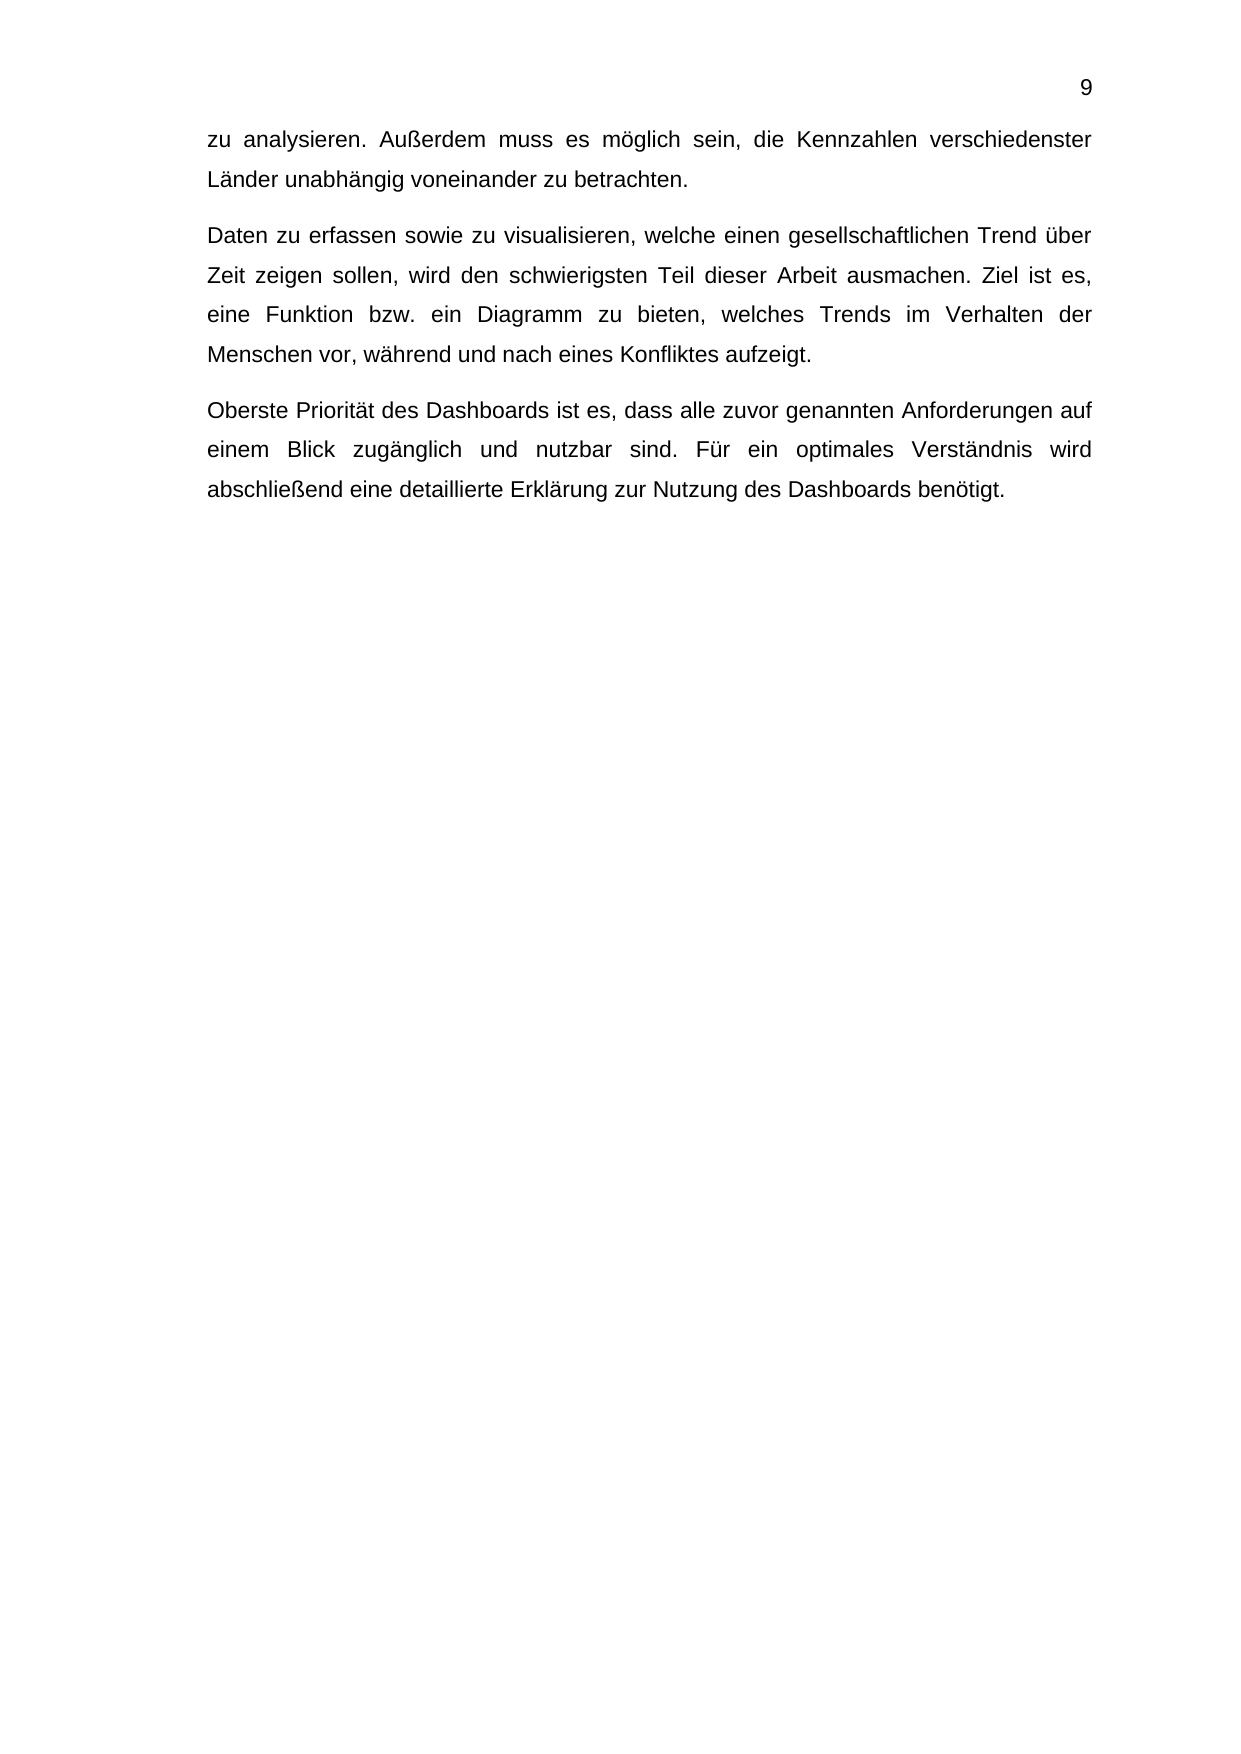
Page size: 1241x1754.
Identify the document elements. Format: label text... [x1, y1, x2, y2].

text Oberste Priorität des Dashboards ist es, dass alle zuvor genannten Anforderungen auf einem Blick zugänglich und nutzbar sind. Für ein optimales Verständnis wird abschließend eine detaillierte Erklärung zur Nutzung des Dashboards benötigt. [207, 397, 1092, 502]
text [207, 126, 1092, 192]
text Daten zu erfassen sowie zu visualisieren, welche einen gesellschaftlichen Trend über Zeit zeigen sollen, wird den schwierigsten Teil dieser Arbeit ausmachen. Ziel ist es, eine Funktion bzw. ein Diagramm zu bieten, welches Trends im Verhalten der Menschen vor, während und nach eines Konfliktes aufzeigt. [207, 222, 1092, 367]
